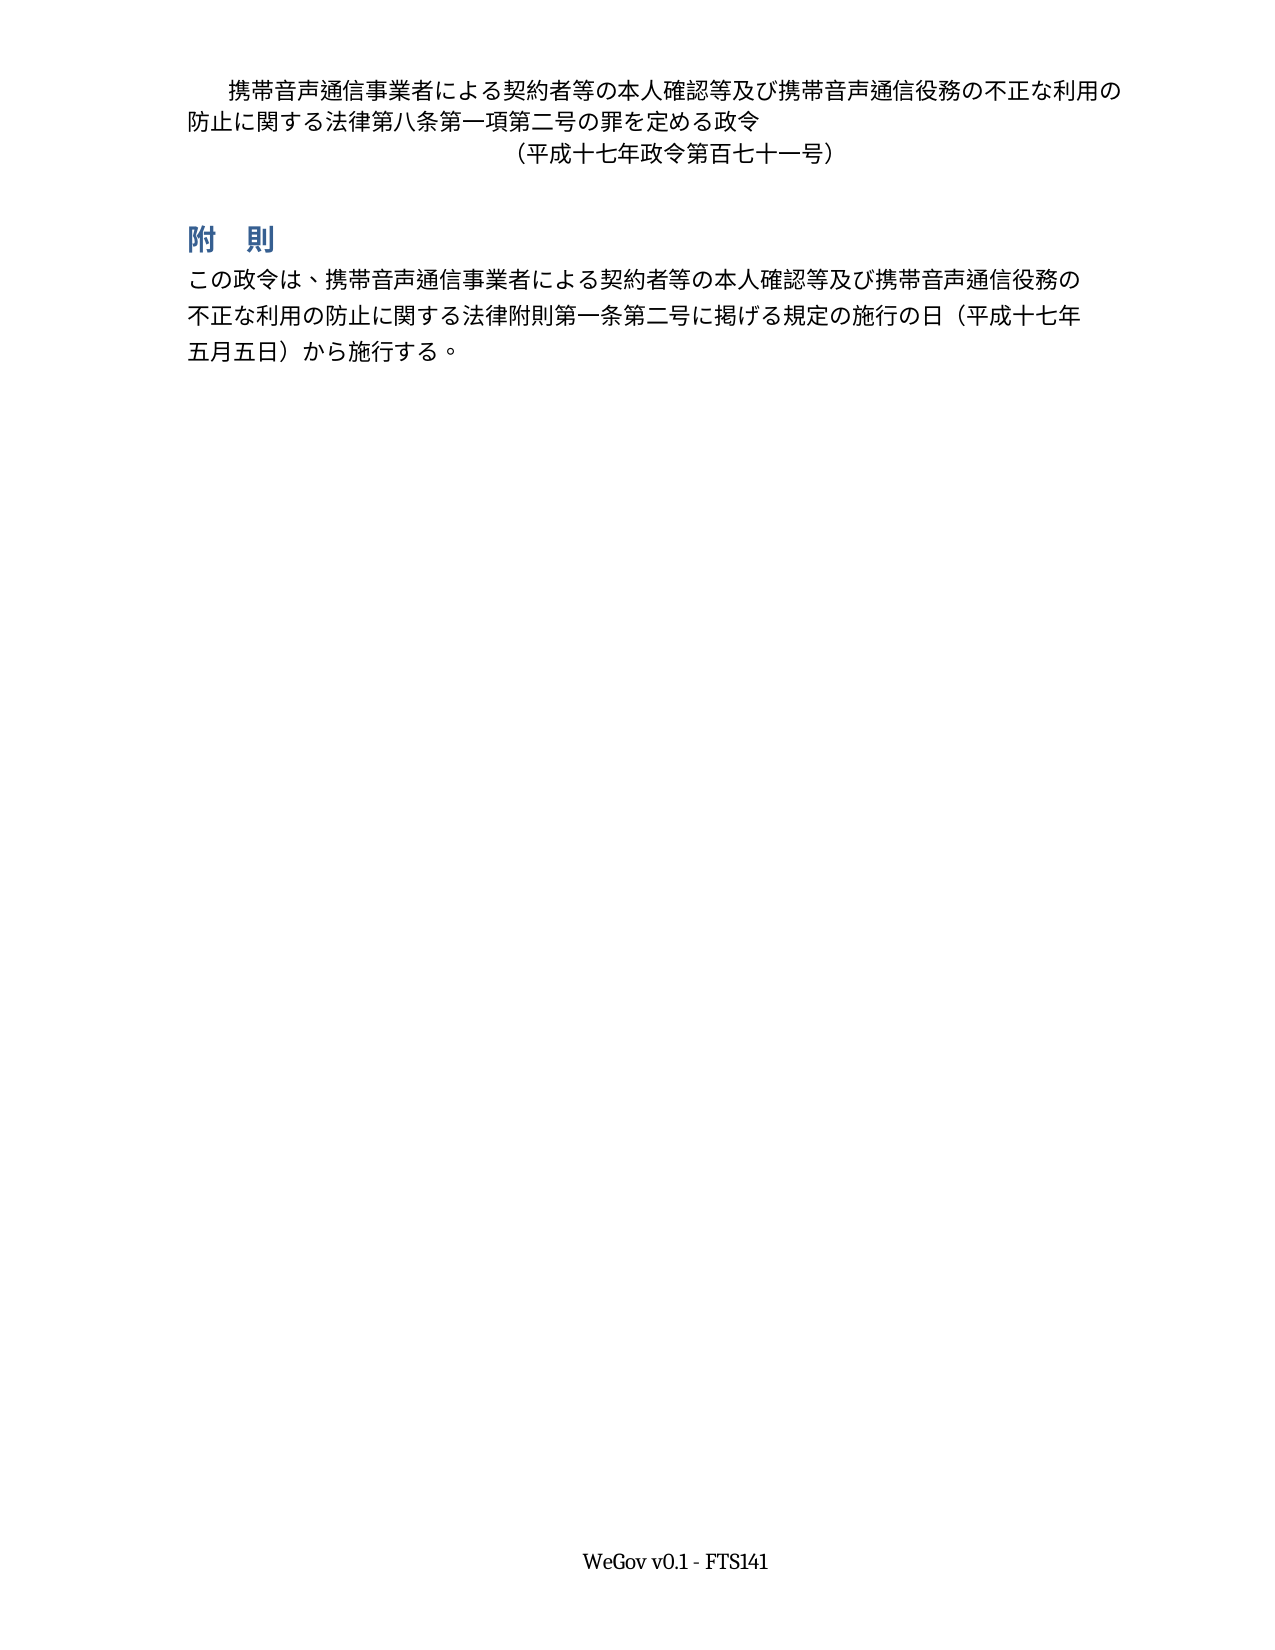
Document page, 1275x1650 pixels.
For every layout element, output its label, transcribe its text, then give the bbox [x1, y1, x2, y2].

subtitle 附 則 [187, 219, 1087, 258]
text この政令は、携帯音声通信事業者による契約者等の本人確認等及び携帯音声通信役務の不正な利用の防止に関する法律附則第一条第二号に掲げる規定の施行の日（平成十七年五月五日）から施行する。 [187, 264, 1087, 367]
